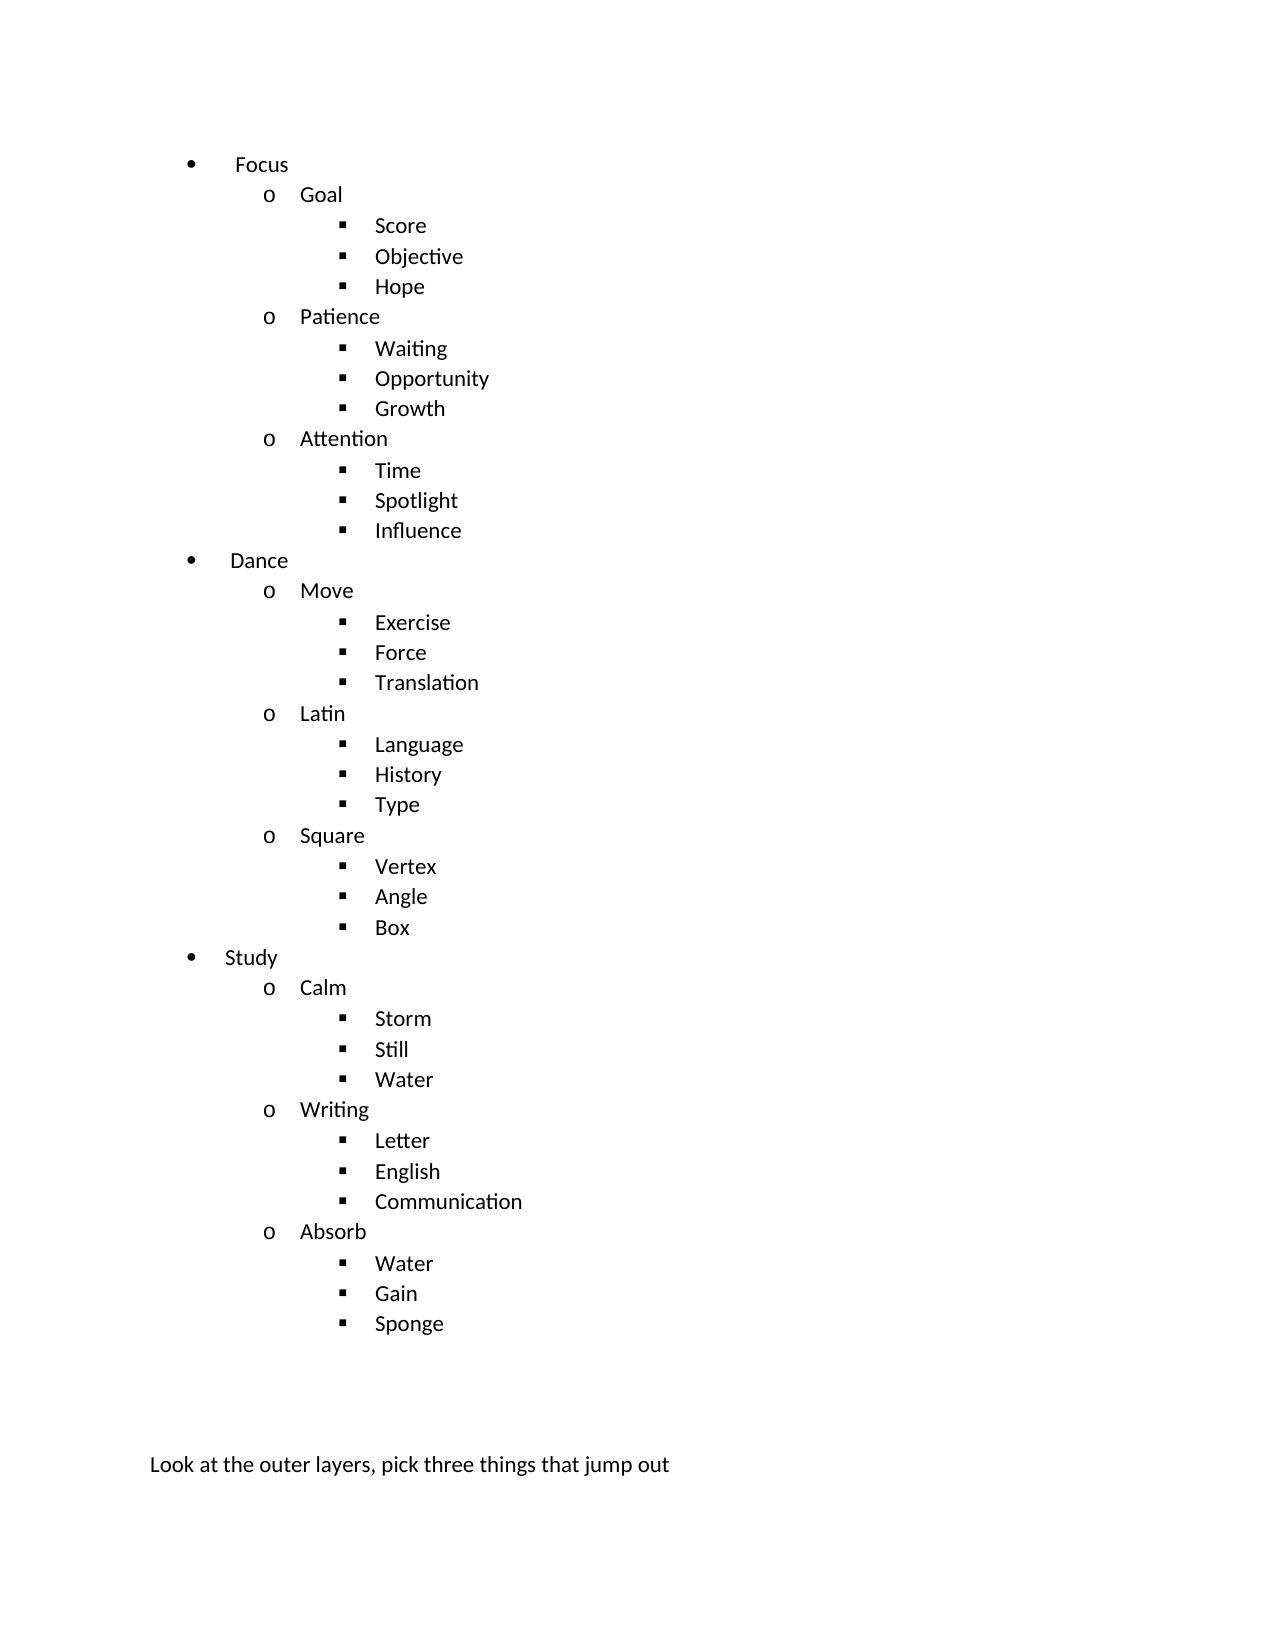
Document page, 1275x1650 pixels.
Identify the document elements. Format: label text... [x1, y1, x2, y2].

list Communication [337, 1187, 1125, 1215]
list Focus [187, 150, 1125, 178]
list Vertex [337, 852, 1125, 880]
list Storm [337, 1004, 1125, 1033]
list English [337, 1157, 1125, 1185]
list Water [337, 1249, 1125, 1277]
list Hope [337, 272, 1125, 300]
list Box [337, 913, 1125, 941]
list Spotlight [337, 486, 1125, 514]
list Patience [262, 302, 1125, 331]
list Writing [262, 1095, 1125, 1124]
list Waiting [337, 334, 1125, 362]
list Dance [187, 546, 1125, 574]
list Sponge [337, 1309, 1125, 1337]
list Study [187, 943, 1125, 971]
list Latin [262, 699, 1125, 728]
list Letter [337, 1127, 1125, 1155]
list Exercise [337, 608, 1125, 636]
list Force [337, 638, 1125, 666]
list Attention [262, 424, 1125, 453]
list Objective [337, 242, 1125, 270]
list Angle [337, 882, 1125, 911]
text Look at the outer layers, pick three things that jump out [150, 1450, 1125, 1478]
list Time [337, 456, 1125, 484]
list Still [337, 1035, 1125, 1063]
list Language [337, 730, 1125, 758]
list Translation [337, 668, 1125, 697]
list Type [337, 791, 1125, 819]
list Water [337, 1065, 1125, 1093]
list Score [337, 212, 1125, 240]
list Calm [262, 973, 1125, 1002]
list Growth [337, 394, 1125, 422]
list Move [262, 577, 1125, 606]
list Goal [262, 180, 1125, 209]
list Absorb [262, 1217, 1125, 1246]
list Square [262, 821, 1125, 850]
list Gain [337, 1279, 1125, 1307]
list Opportunity [337, 364, 1125, 392]
list Influence [337, 516, 1125, 544]
list History [337, 760, 1125, 788]
